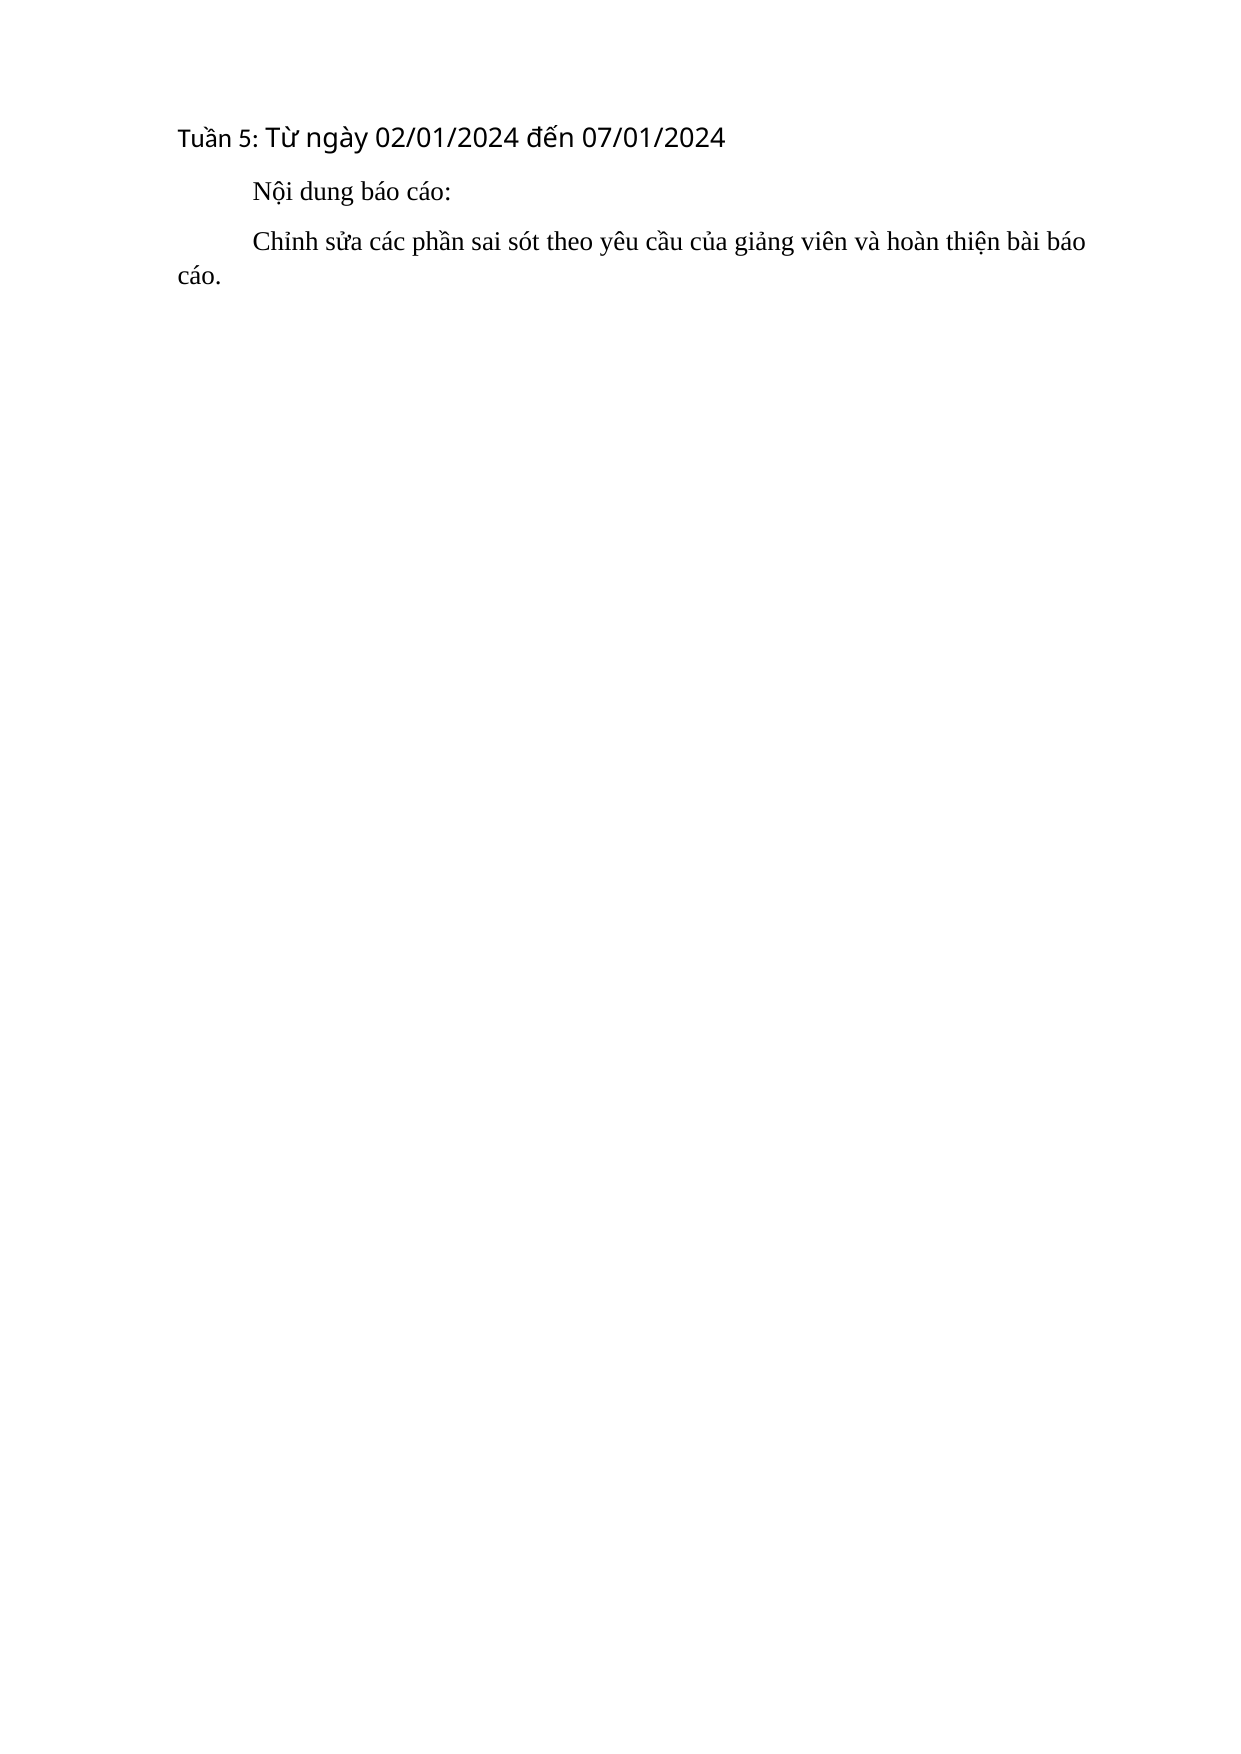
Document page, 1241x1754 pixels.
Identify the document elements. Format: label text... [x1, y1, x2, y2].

text Tuần 5: Từ ngày 02/01/2024 đến 07/01/2024 [177, 118, 1122, 155]
text Chỉnh sửa các phần sai sót theo yêu cầu của giảng viên và hoàn thiện bài báo cáo. [177, 225, 1122, 290]
text Nội dung báo cáo: [177, 174, 1122, 206]
